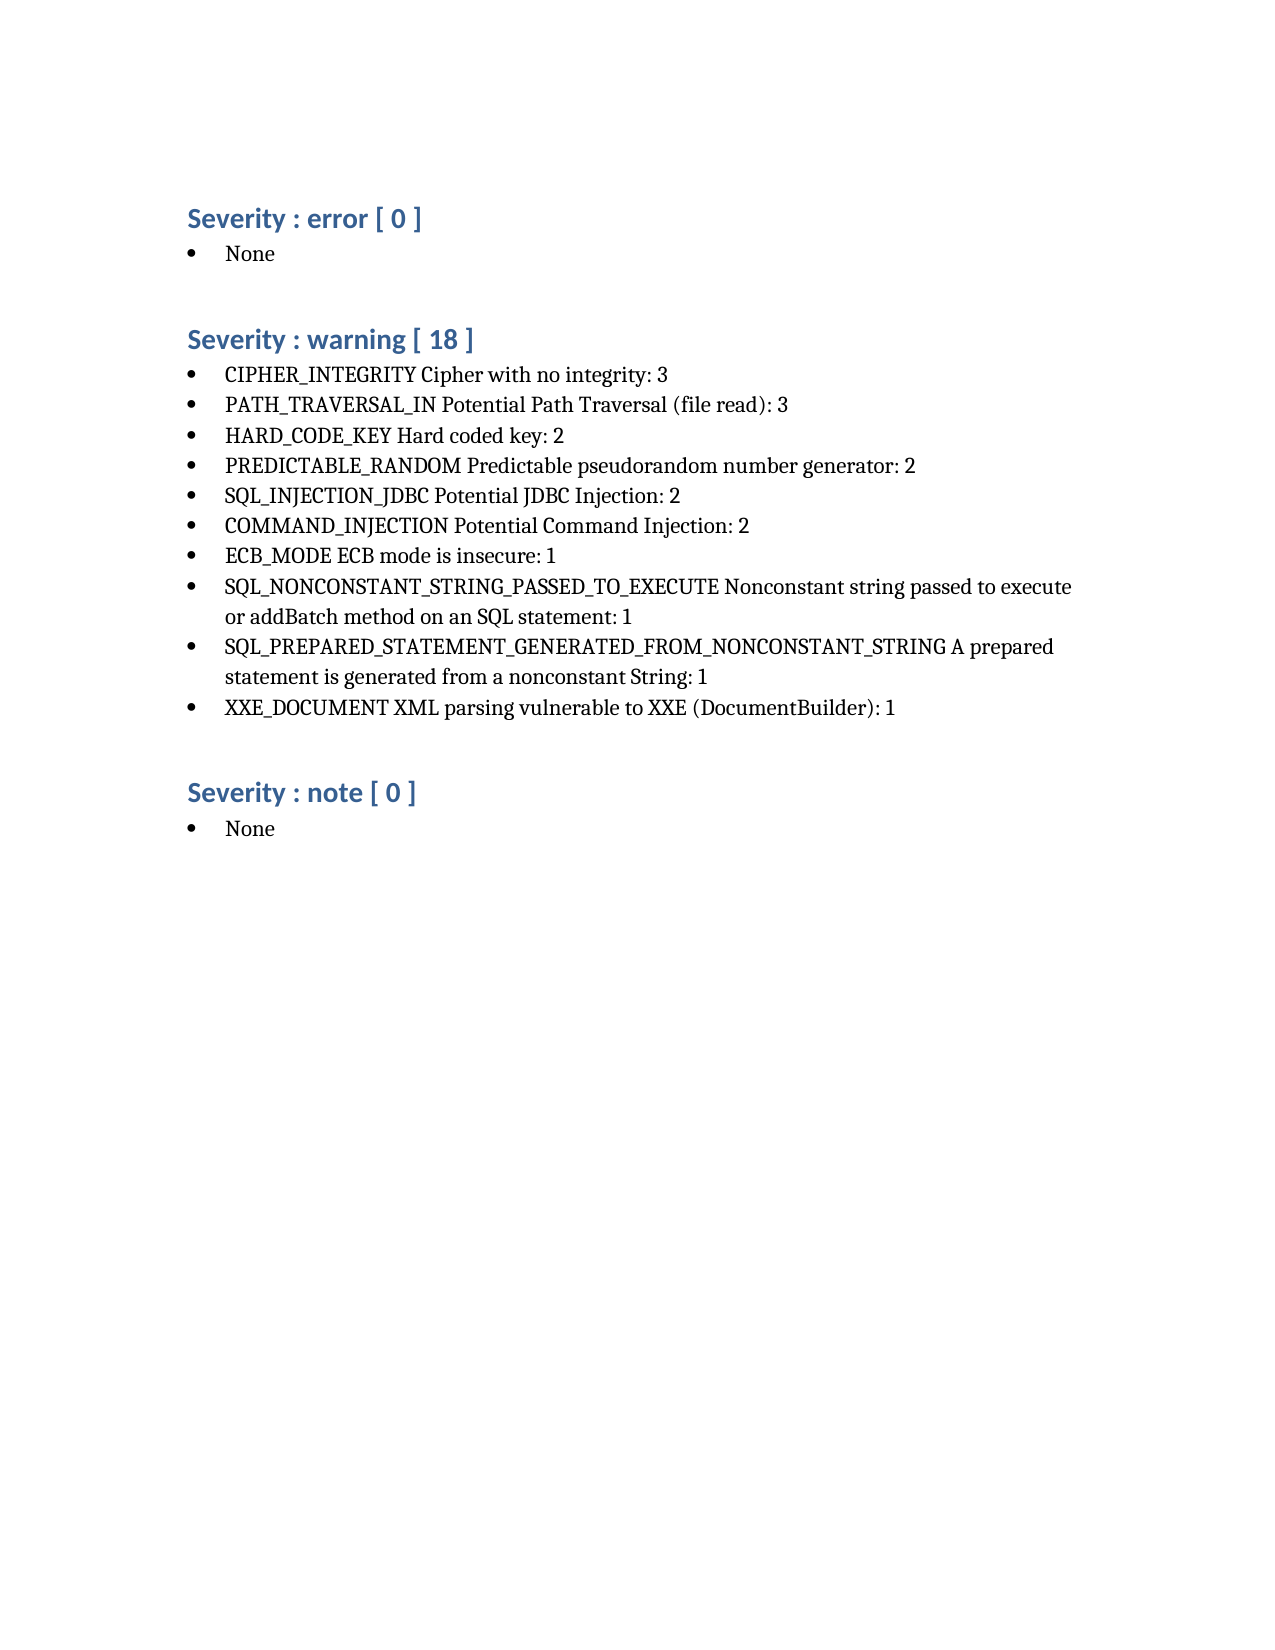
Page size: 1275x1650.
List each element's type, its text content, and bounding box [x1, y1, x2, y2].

list None [187, 241, 1087, 267]
list PREDICTABLE_RANDOM Predictable pseudorandom number generator: 2 [187, 453, 1087, 479]
list XXE_DOCUMENT XML parsing vulnerable to XXE (DocumentBuilder): 1 [187, 694, 1087, 721]
subtitle Severity : error [ 0 ] [187, 200, 1087, 236]
list SQL_INJECTION_JDBC Potential JDBC Injection: 2 [187, 483, 1087, 509]
list CIPHER_INTEGRITY Cipher with no integrity: 3 [187, 362, 1087, 388]
list ECB_MODE ECB mode is insecure: 1 [187, 543, 1087, 570]
list SQL_NONCONSTANT_STRING_PASSED_TO_EXECUTE Nonconstant string passed to execute or addBatch method on an SQL statement: 1 [187, 573, 1087, 630]
list None [187, 816, 1087, 842]
list HARD_CODE_KEY Hard coded key: 2 [187, 422, 1087, 449]
subtitle Severity : note [ 0 ] [187, 774, 1087, 810]
list PATH_TRAVERSAL_IN Potential Path Traversal (file read): 3 [187, 392, 1087, 419]
subtitle Severity : warning [ 18 ] [187, 321, 1087, 357]
list SQL_PREPARED_STATEMENT_GENERATED_FROM_NONCONSTANT_STRING A prepared statement is generated from a nonconstant String: 1 [187, 634, 1087, 691]
list COMMAND_INJECTION Potential Command Injection: 2 [187, 513, 1087, 539]
